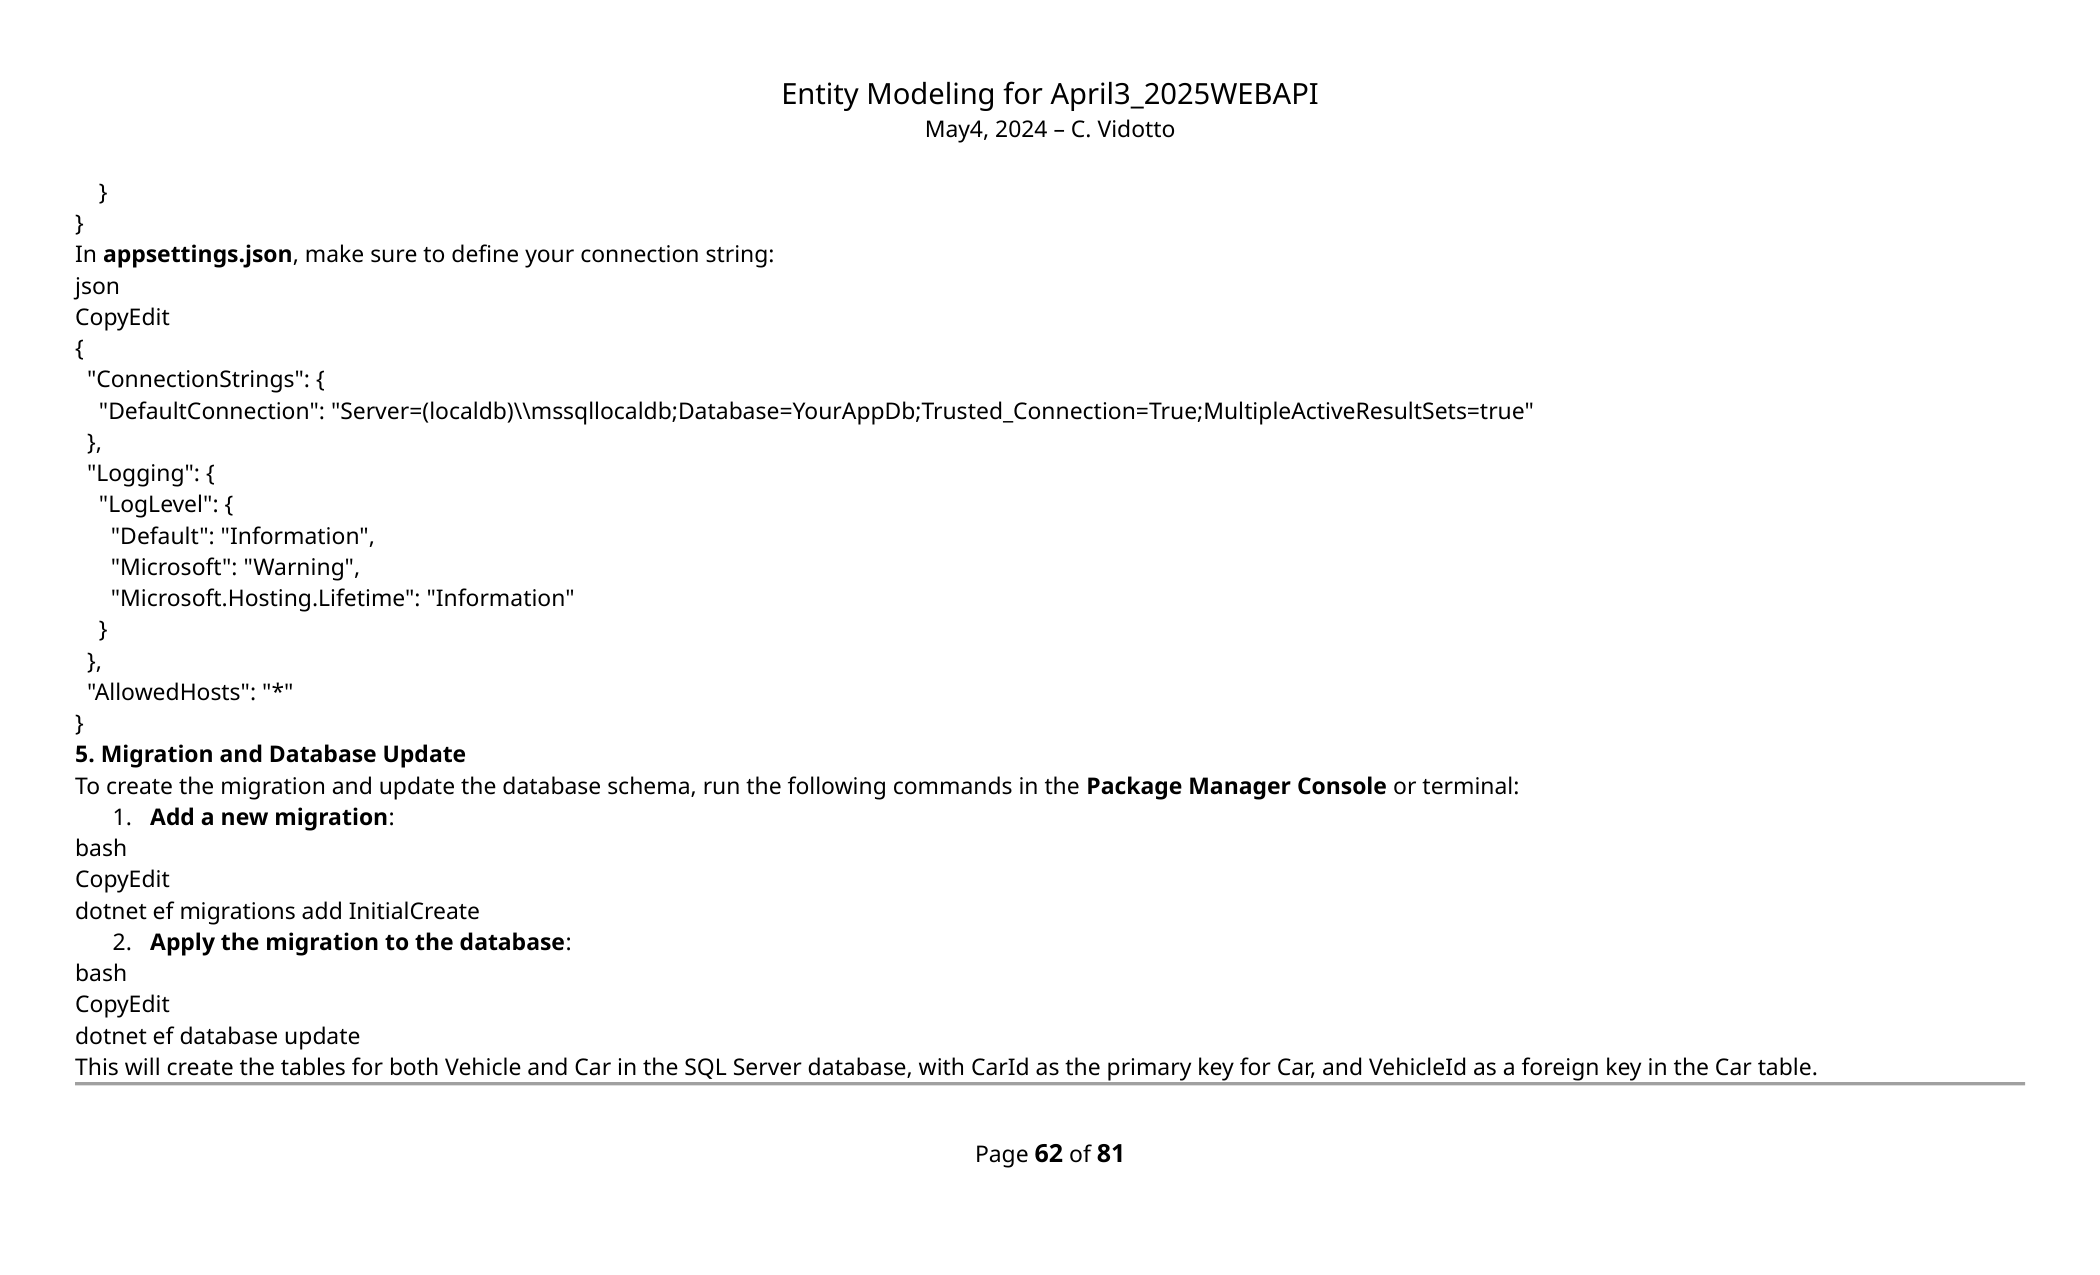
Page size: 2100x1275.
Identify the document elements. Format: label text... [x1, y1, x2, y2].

text } [75, 707, 2025, 738]
text "Microsoft": "Warning", [75, 551, 2025, 582]
text 5. Migration and Database Update [75, 738, 2025, 770]
text dotnet ef migrations add InitialCreate [75, 895, 2025, 926]
text }, [75, 426, 2025, 457]
text dotnet ef database update [75, 1020, 2025, 1051]
text "Logging": { [75, 457, 2025, 488]
text json [75, 270, 2025, 301]
text "LogLevel": { [75, 488, 2025, 520]
text CopyEdit [75, 301, 2025, 332]
text } [75, 613, 2025, 645]
text In appsettings.json, make sure to define your connection string: [75, 238, 2025, 270]
text CopyEdit [75, 988, 2025, 1020]
text "Microsoft.Hosting.Lifetime": "Information" [75, 582, 2025, 613]
text } [75, 176, 2025, 207]
text "Default": "Information", [75, 520, 2025, 551]
list Add a new migration: [112, 801, 2025, 832]
text "AllowedHosts": "*" [75, 676, 2025, 707]
text bash [75, 957, 2025, 988]
text } [75, 207, 2025, 238]
text To create the migration and update the database schema, run the following commands in the Package Manager Console or terminal: [75, 770, 2025, 801]
text }, [75, 645, 2025, 676]
text { [75, 332, 2025, 363]
list Apply the migration to the database: [112, 926, 2025, 957]
text "ConnectionStrings": { [75, 363, 2025, 395]
text bash [75, 832, 2025, 863]
text This will create the tables for both Vehicle and Car in the SQL Server database, with CarId as the primary key for Car, and VehicleId as a foreign key in the Car table. [75, 1051, 2025, 1082]
text CopyEdit [75, 863, 2025, 895]
text "DefaultConnection": "Server=(localdb)\\mssqllocaldb;Database=YourAppDb;Trusted_Connection=True;MultipleActiveResultSets=true" [75, 395, 2025, 426]
